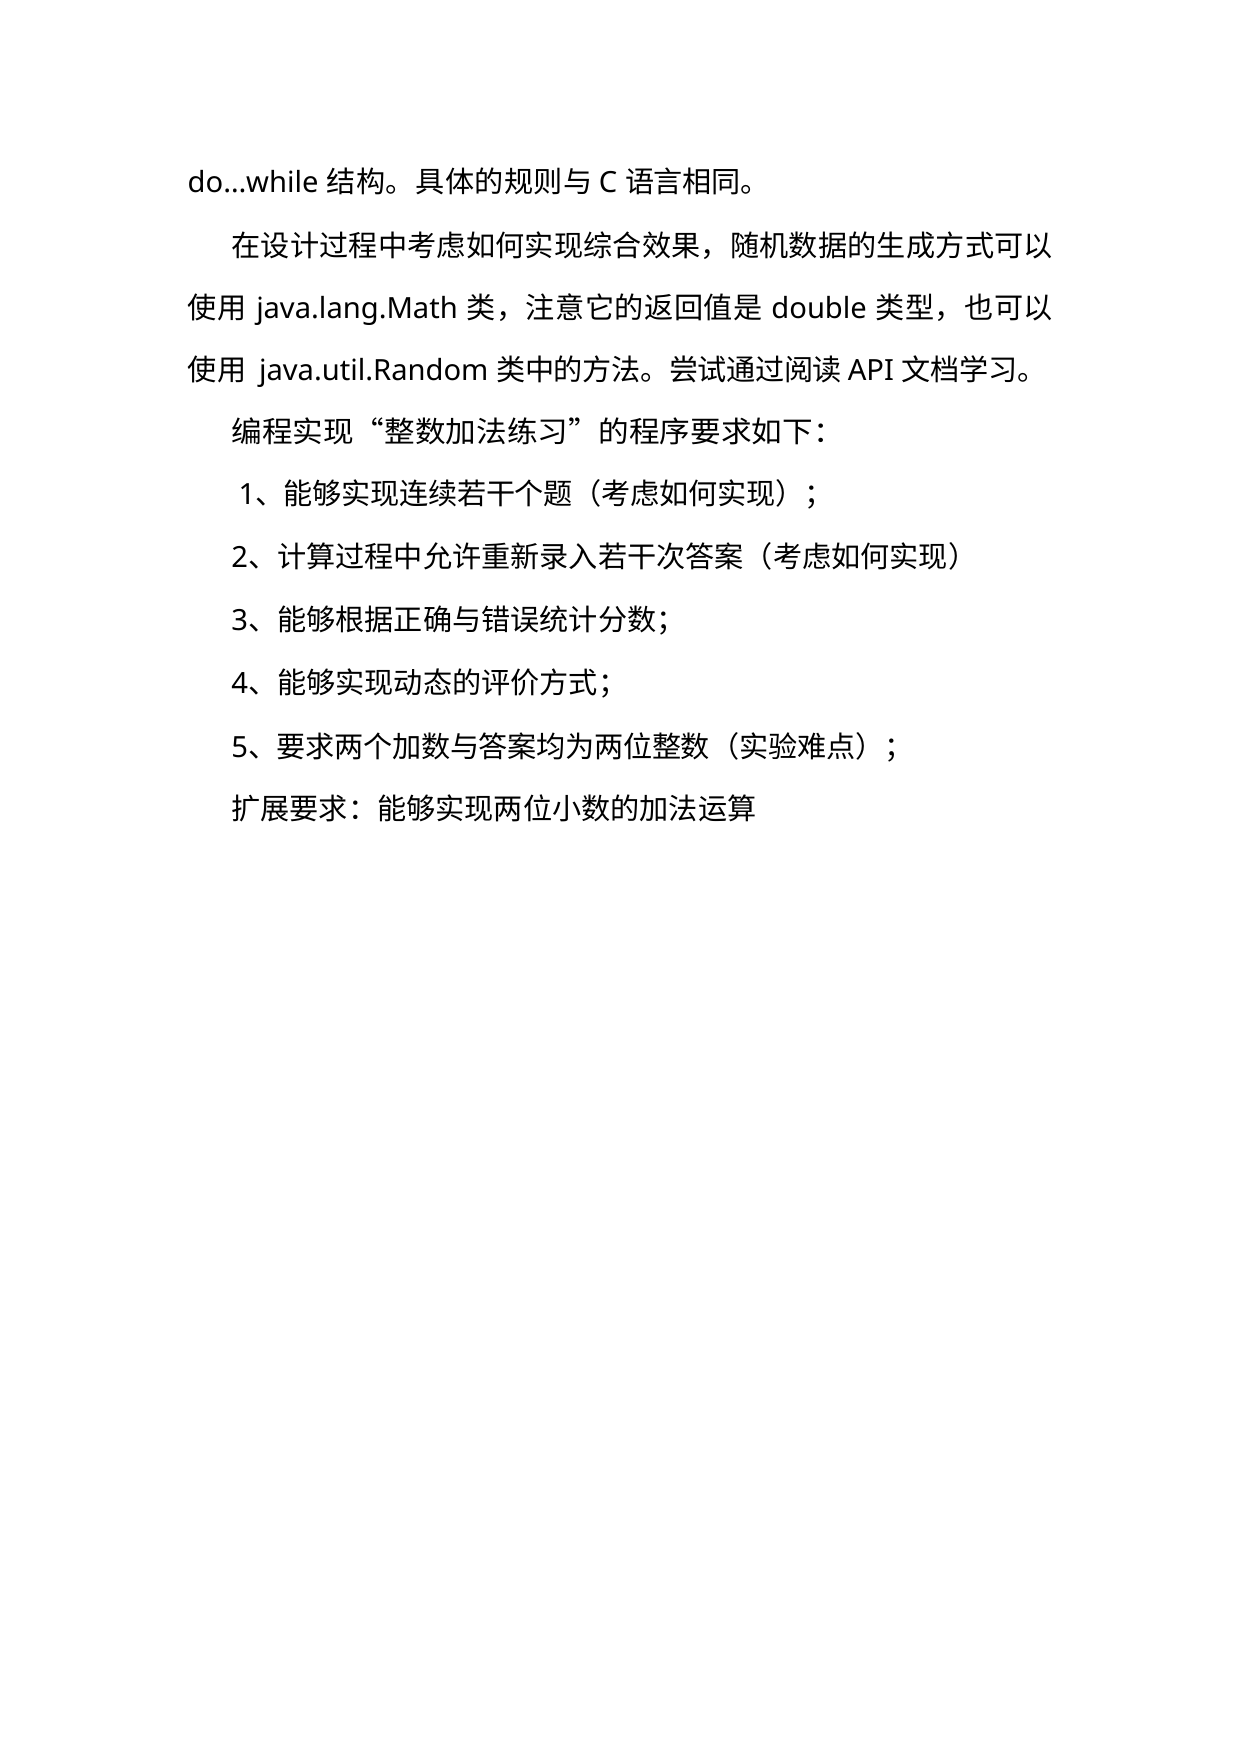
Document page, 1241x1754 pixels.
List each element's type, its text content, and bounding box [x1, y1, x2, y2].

text 编程实现“整数加法练习”的程序要求如下： 1、能够实现连续若干个题（考虑如何实现）； [231, 409, 817, 513]
text do…while 结构。具体的规则与C 语言相同。 [187, 159, 1111, 201]
text 4、能够实现动态的评价方式； [231, 660, 1111, 702]
text 3、能够根据正确与错误统计分数； [231, 597, 1111, 639]
text 5、要求两个加数与答案均为两位整数（实验难点）；扩展要求：能够实现两位小数的加法运算 [231, 723, 903, 828]
text 2、计算过程中允许重新录入若干次答案（考虑如何实现） [231, 533, 1111, 576]
text 在设计过程中考虑如何实现综合效果，随机数据的生成方式可以使用 java.lang.Math 类，注意它的返回值是 double 类型，也可以使用java.util.Random 类中的方法。尝试通过阅读 API 文档学习。 [187, 222, 1053, 389]
